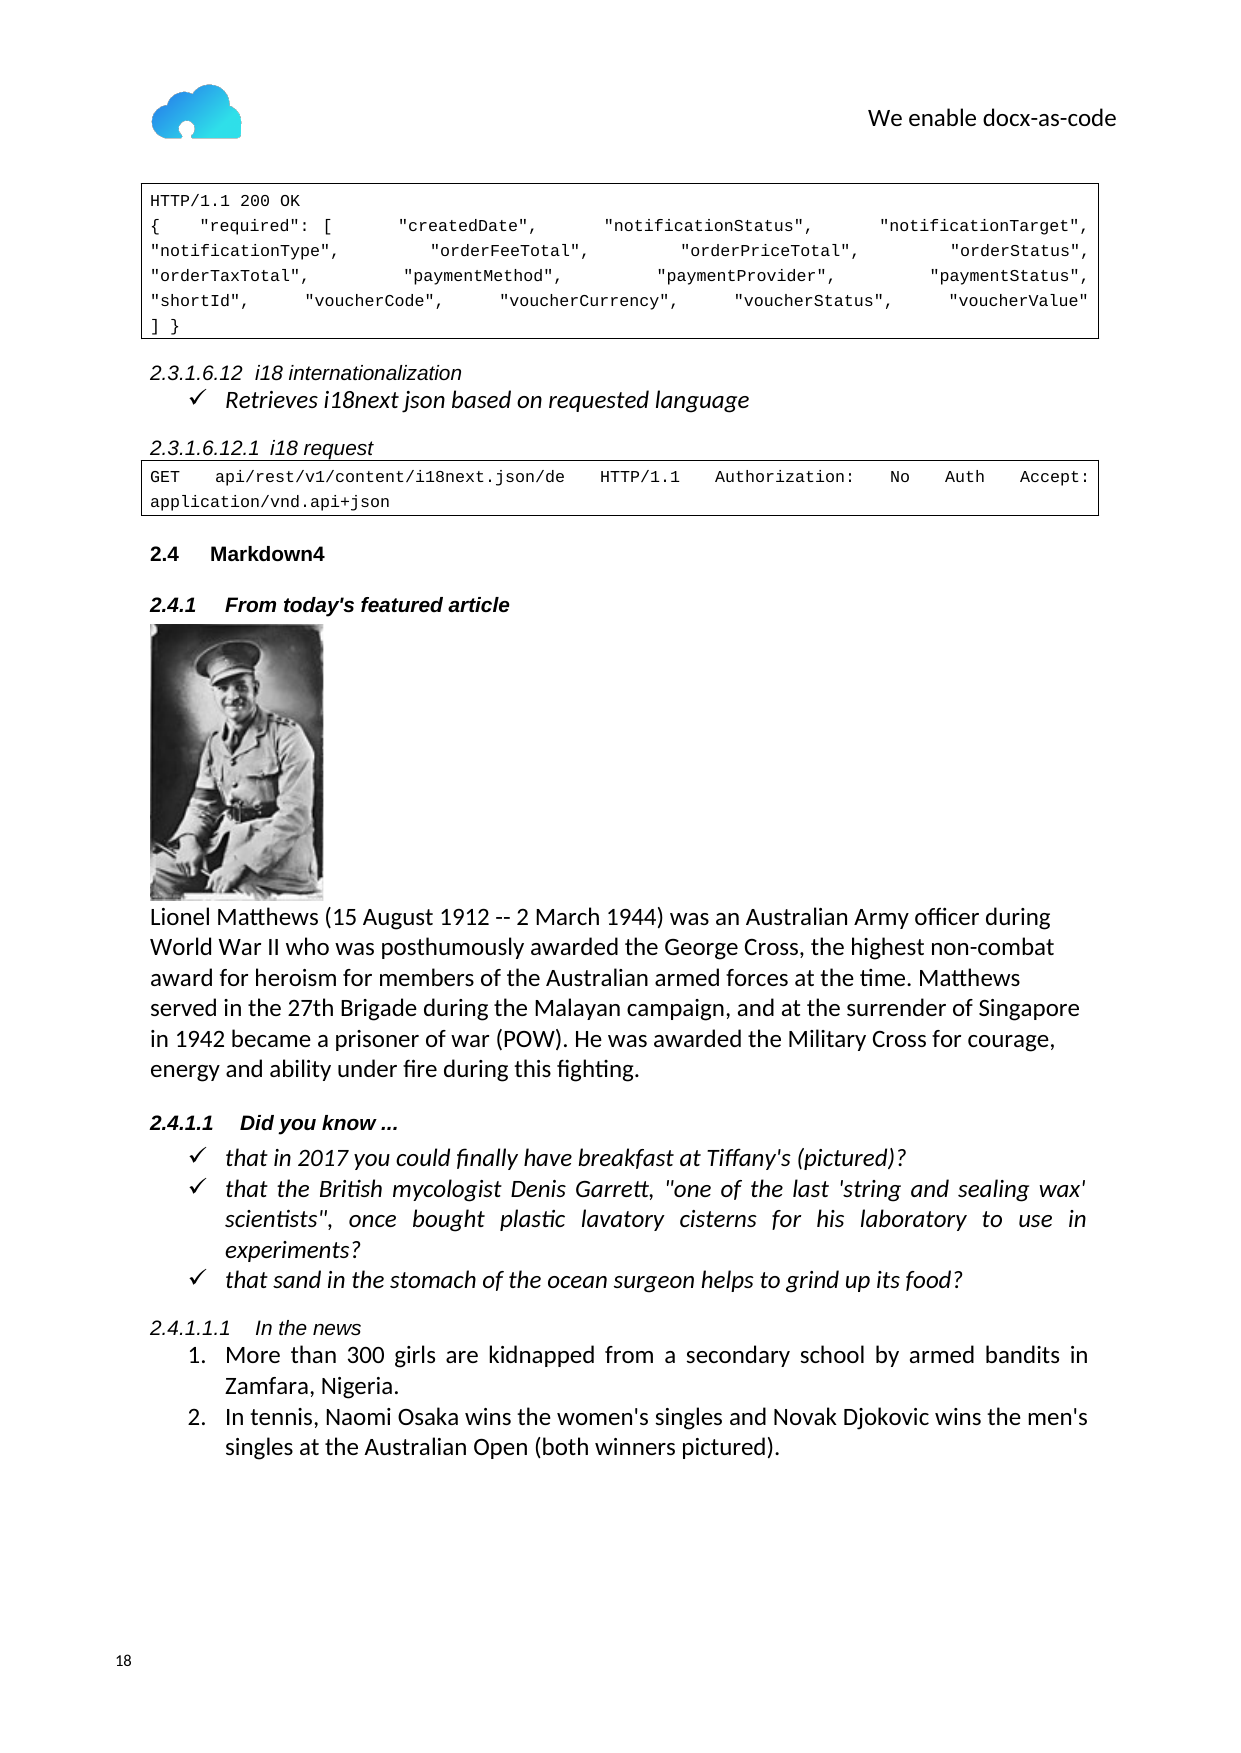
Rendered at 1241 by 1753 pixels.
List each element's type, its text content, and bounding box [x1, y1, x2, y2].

text HTTP/1.1 200 OK [142, 184, 1098, 208]
list that the British mycologist Denis Garrett, "one of the last 'string and sealing wax' scientists", once bought plastic lavatory cisterns for his laboratory to use in experiments? [187, 1173, 1090, 1264]
list that in 2017 you could finally have breakfast at Tiffany's (pictured)? [187, 1142, 1090, 1173]
picture [150, 624, 324, 901]
subtitle i18 internationalization [150, 360, 1090, 384]
list Retrieves i18next json based on requested language [187, 384, 1090, 415]
text Lionel Matthews (15 August 1912 -- 2 March 1944) was an Australian Army officer during World War II who was posthumously awarded the George Cross, the highest non-combat award for heroism for members of the Australian armed forces at the time. Matthews served in the 27th Brigade during the Malayan campaign, and at the surrender of Singapore in 1942 became a prisoner of war (POW). He was awarded the Military Cross for courage, energy and ability under fire during this fighting. [150, 901, 1090, 1084]
list More than 300 girls are kidnapped from a secondary school by armed bandits in Zamfara, Nigeria. [187, 1340, 1090, 1401]
subtitle i18 request [150, 436, 1090, 460]
picture [150, 73, 243, 153]
subtitle From today's featured article [150, 591, 1090, 618]
list that sand in the stomach of the ocean surgeon helps to grind up its food? [187, 1264, 1090, 1295]
subtitle Did you know ... [150, 1109, 1090, 1136]
text GET api/rest/v1/content/i18next.json/de HTTP/1.1 Authorization: No Auth Accept: application/vnd.api+json [142, 461, 1098, 515]
list In tennis, Naomi Osaka wins the women's singles and Novak Djokovic wins the men's singles at the Australian Open (both winners pictured). [187, 1401, 1090, 1462]
subtitle In the news [150, 1316, 1090, 1340]
subtitle Markdown4 [150, 541, 1090, 566]
text { "required": [ "createdDate", "notificationStatus", "notificationTarget", "notificationType", "orderFeeTotal", "orderPriceTotal", "orderStatus", "orderTaxTotal", "paymentMethod", "paymentProvider", "paymentStatus", "shortId", "voucherCode", "voucherCurrency", "voucherStatus", "voucherValue" ] } [142, 208, 1098, 338]
